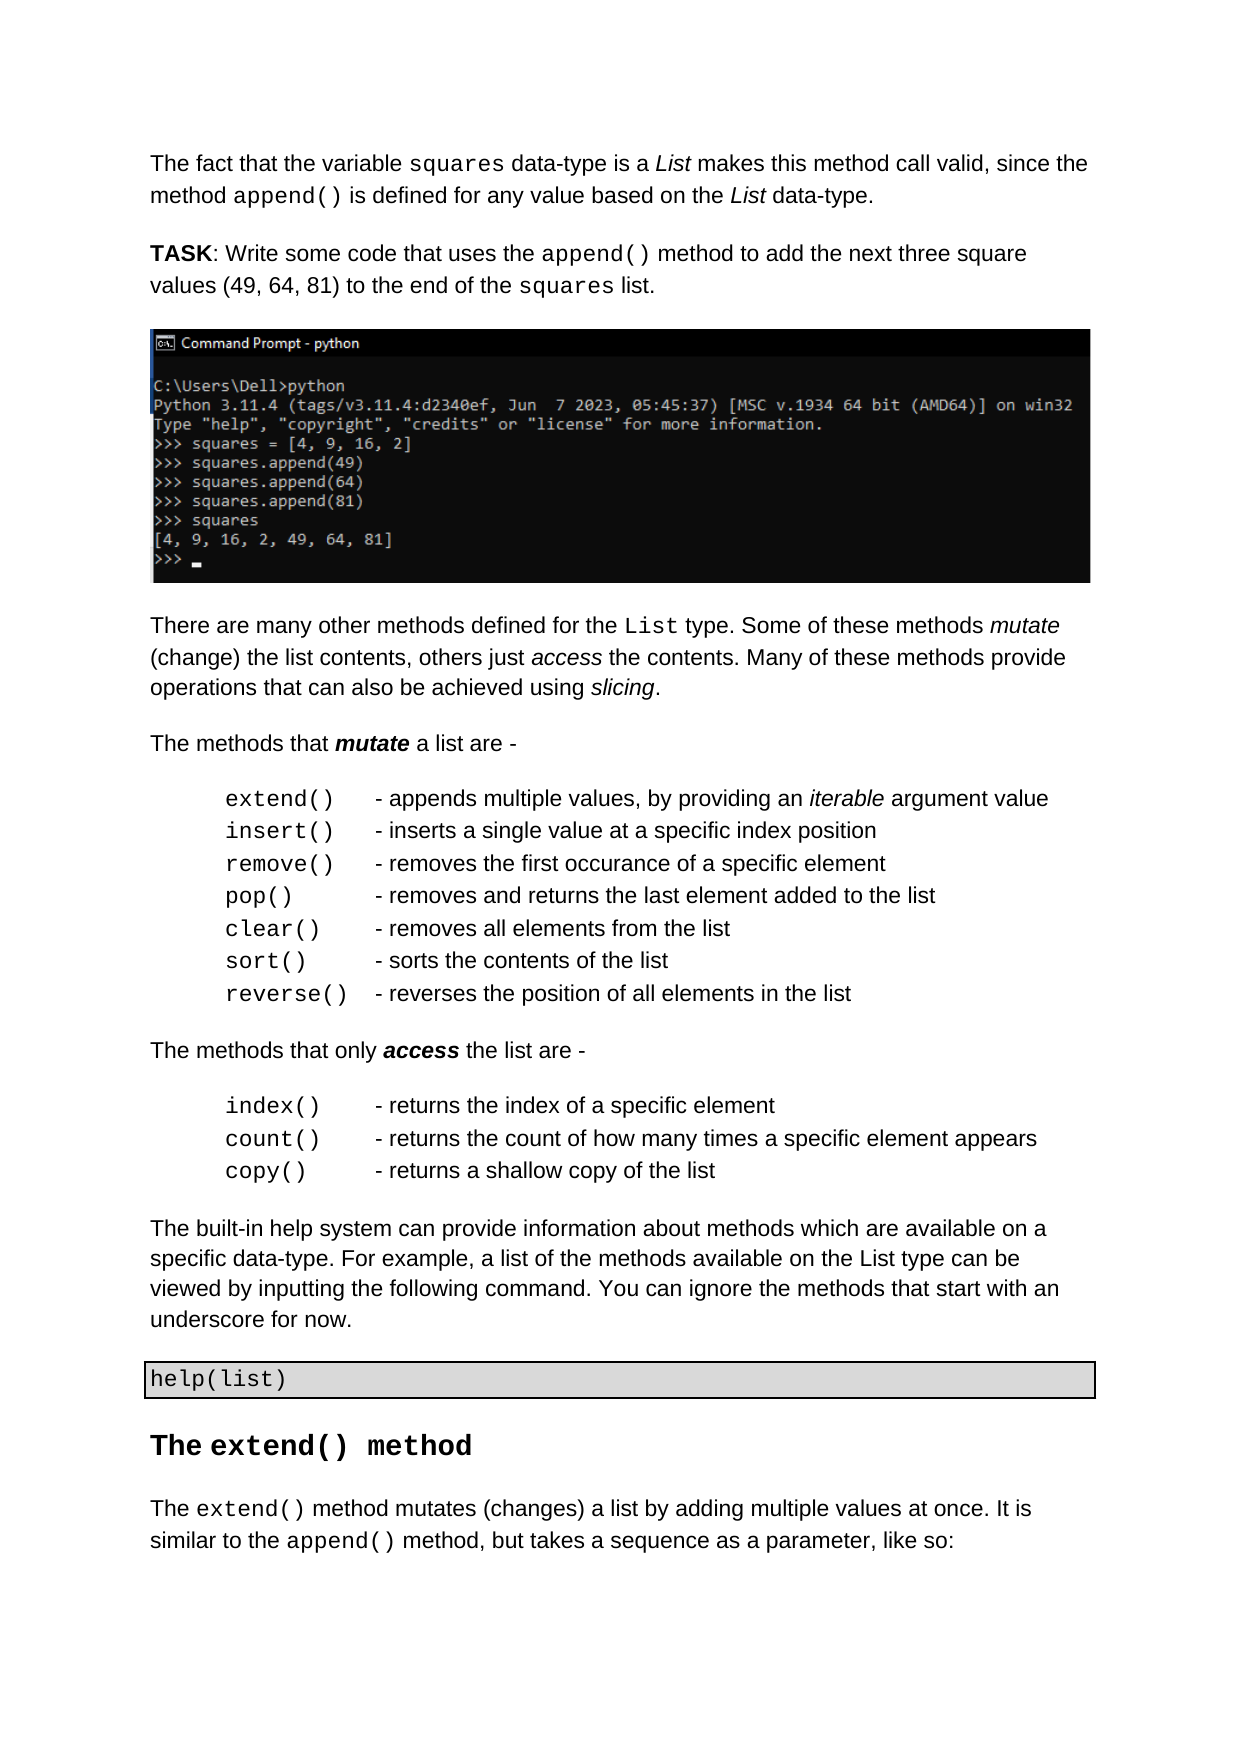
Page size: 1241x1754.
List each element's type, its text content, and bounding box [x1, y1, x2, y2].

text index() - returns the index of a specific element [150, 1092, 1090, 1121]
text There are many other methods defined for the List type. Some of these methods mutate (change) the list contents, others just access the contents. Many of these methods provide operations that can also be achieved using slicing. [150, 612, 1090, 701]
text copy() - returns a shallow copy of the list [150, 1157, 1090, 1186]
text The methods that mutate a list are - [150, 729, 1090, 756]
text sort() - sorts the contents of the list [150, 947, 1090, 976]
text The extend() method mutates (changes) a list by adding multiple values at once. It is similar to the append() method, but takes a sequence as a parameter, like so: [150, 1494, 1090, 1555]
text count() - returns the count of how many times a specific element appears [150, 1125, 1090, 1153]
text clear() - removes all elements from the list [150, 915, 1090, 943]
text pop() - removes and returns the last element added to the list [150, 882, 1090, 911]
text TASK: Write some code that uses the append() method to add the next three square values (49, 64, 81) to the end of the squares list. [150, 240, 1090, 300]
text extend() - appends multiple values, by providing an iterable argument value [150, 785, 1090, 813]
text The fact that the variable squares data-type is a List makes this method call valid, since the method append() is defined for any value based on the List data-type. [150, 150, 1090, 211]
text The extend() method [150, 1428, 1090, 1464]
text reverse() - reverses the position of all elements in the list [150, 980, 1090, 1008]
text remove() - removes the first occurance of a specific element [150, 850, 1090, 878]
text help(list) [146, 1363, 1094, 1397]
text The methods that only access the list are - [150, 1037, 1090, 1063]
picture [150, 329, 1091, 583]
text insert() - inserts a single value at a specific index position [150, 817, 1090, 846]
text The built-in help system can provide information about methods which are available on a specific data-type. For example, a list of the methods available on the List type can be viewed by inputting the following command. You can ignore the methods that start with an underscore for now. [150, 1215, 1090, 1332]
